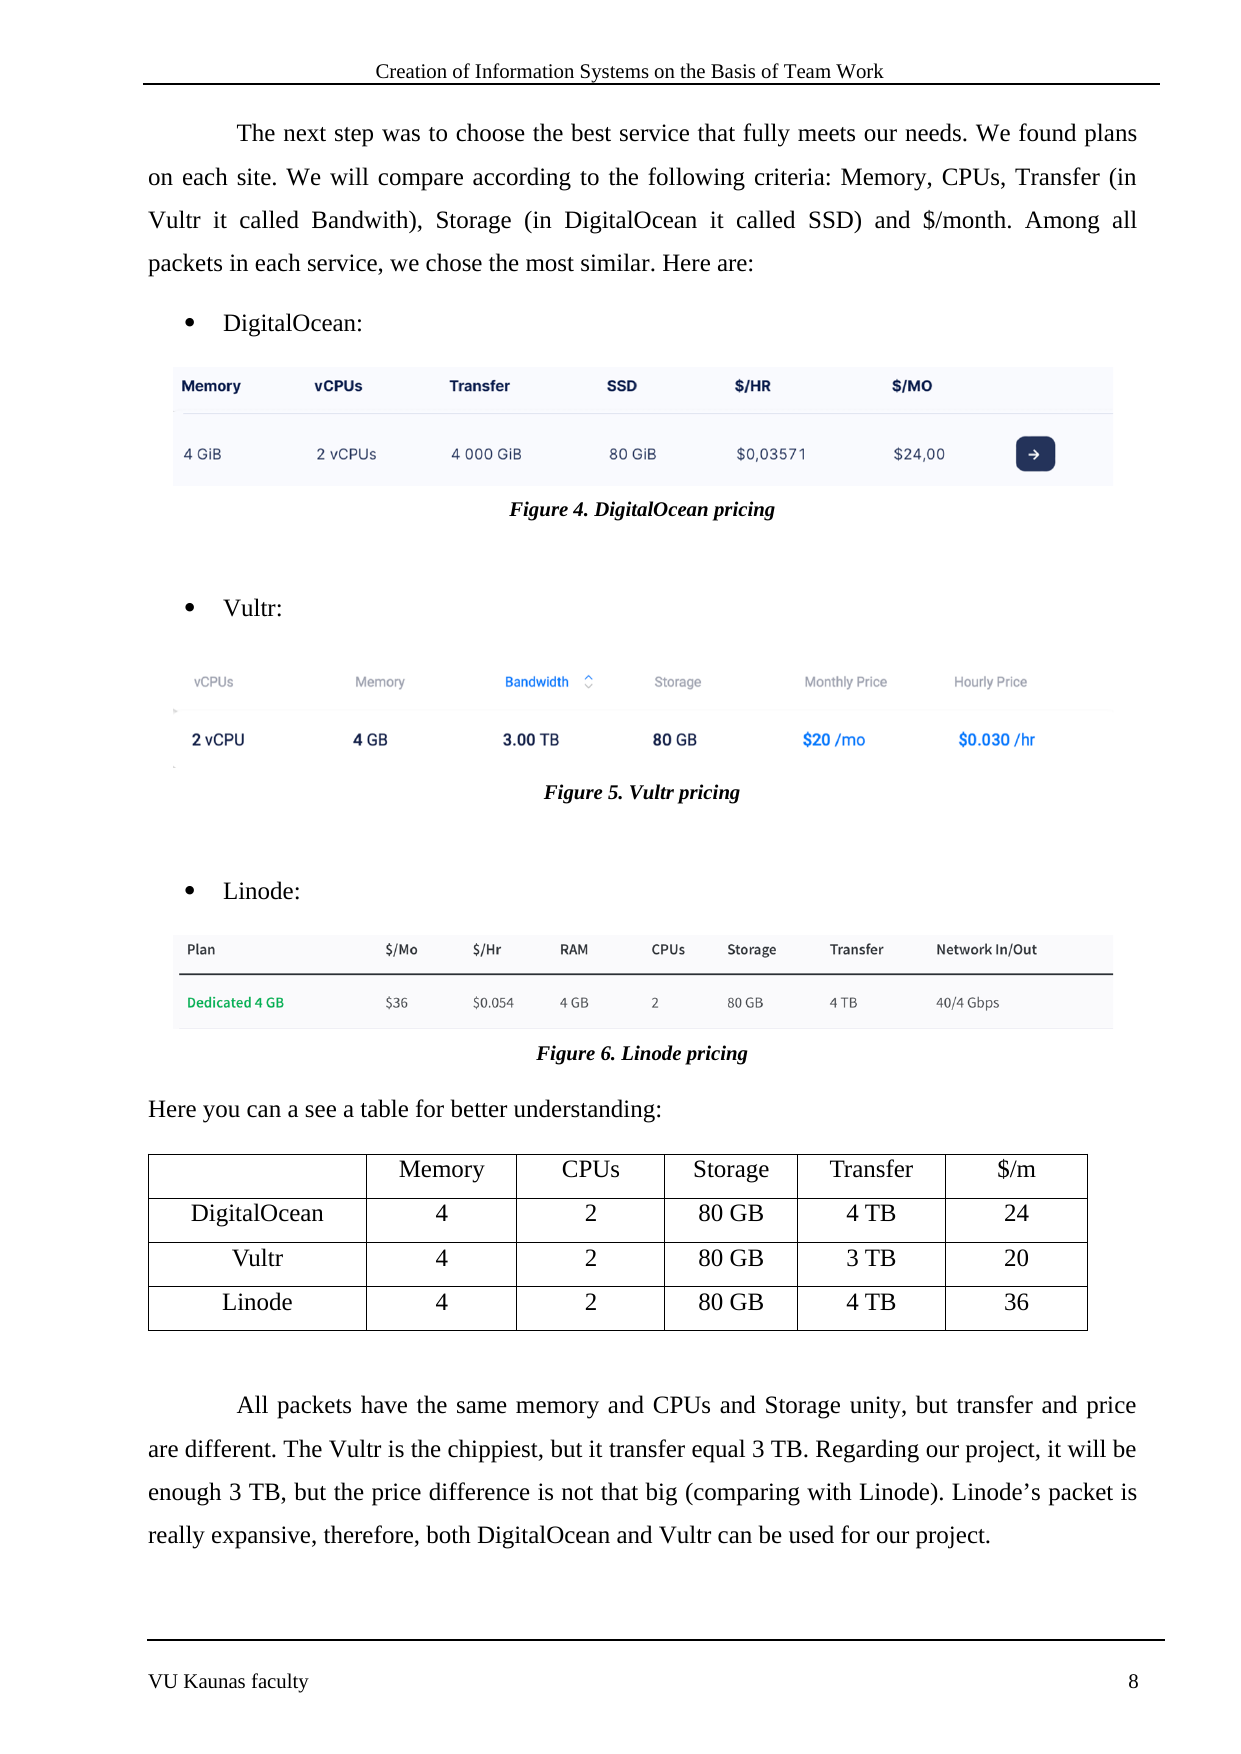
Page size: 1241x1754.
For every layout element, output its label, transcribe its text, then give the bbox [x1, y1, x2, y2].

list Linode: [185, 876, 1138, 904]
table_cell 80 GB [665, 1287, 797, 1330]
table_cell 24 [946, 1199, 1087, 1242]
table_header $/m [946, 1155, 1087, 1197]
table_cell 80 GB [665, 1243, 797, 1286]
list DigitalOcean: [185, 308, 1138, 336]
table_header Storage [665, 1155, 797, 1197]
table_cell 4 TB [798, 1199, 945, 1242]
table_cell 20 [946, 1243, 1087, 1286]
table_header Memory [367, 1155, 516, 1197]
table_header [149, 1155, 366, 1197]
list Vultr: [185, 593, 1138, 622]
table_cell 4 [367, 1243, 516, 1286]
table_header CPUs [517, 1155, 664, 1197]
table_cell 2 [517, 1199, 664, 1242]
picture [173, 935, 1114, 1029]
table_cell 4 [367, 1287, 516, 1330]
table_cell 2 [517, 1243, 664, 1286]
table_cell 2 [517, 1287, 664, 1330]
picture [173, 367, 1114, 486]
table_cell Vultr [149, 1243, 366, 1286]
text Here you can a see a table for better understanding: [148, 1094, 1138, 1122]
table_cell 3 TB [798, 1243, 945, 1286]
table_header Transfer [798, 1155, 945, 1197]
text All packets have the same memory and CPUs and Storage unity, but transfer and price are different. The Vultr is the chippiest, but it transfer equal 3 TB. Regarding our project, it will be enough 3 TB, but the price difference is not that big (comparing with Linode). Linode’s packet is really expansive, therefore, both DigitalOcean and Vultr can be used for our project. [148, 1391, 1138, 1549]
table_cell 36 [946, 1287, 1087, 1330]
table_cell DigitalOcean [149, 1199, 366, 1242]
table_cell 4 TB [798, 1287, 945, 1330]
table_cell 80 GB [665, 1199, 797, 1242]
table_cell 4 [367, 1199, 516, 1242]
table_cell Linode [149, 1287, 366, 1330]
text The next step was to choose the best service that fully meets our needs. We found plans on each site. We will compare according to the following criteria: Memory, CPUs, Transfer (in Vultr it called Bandwith), Storage (in DigitalOcean it called SSD) and $/month. Among all packets in each service, we chose the most similar. Here are: [148, 118, 1138, 277]
picture [173, 653, 1114, 768]
